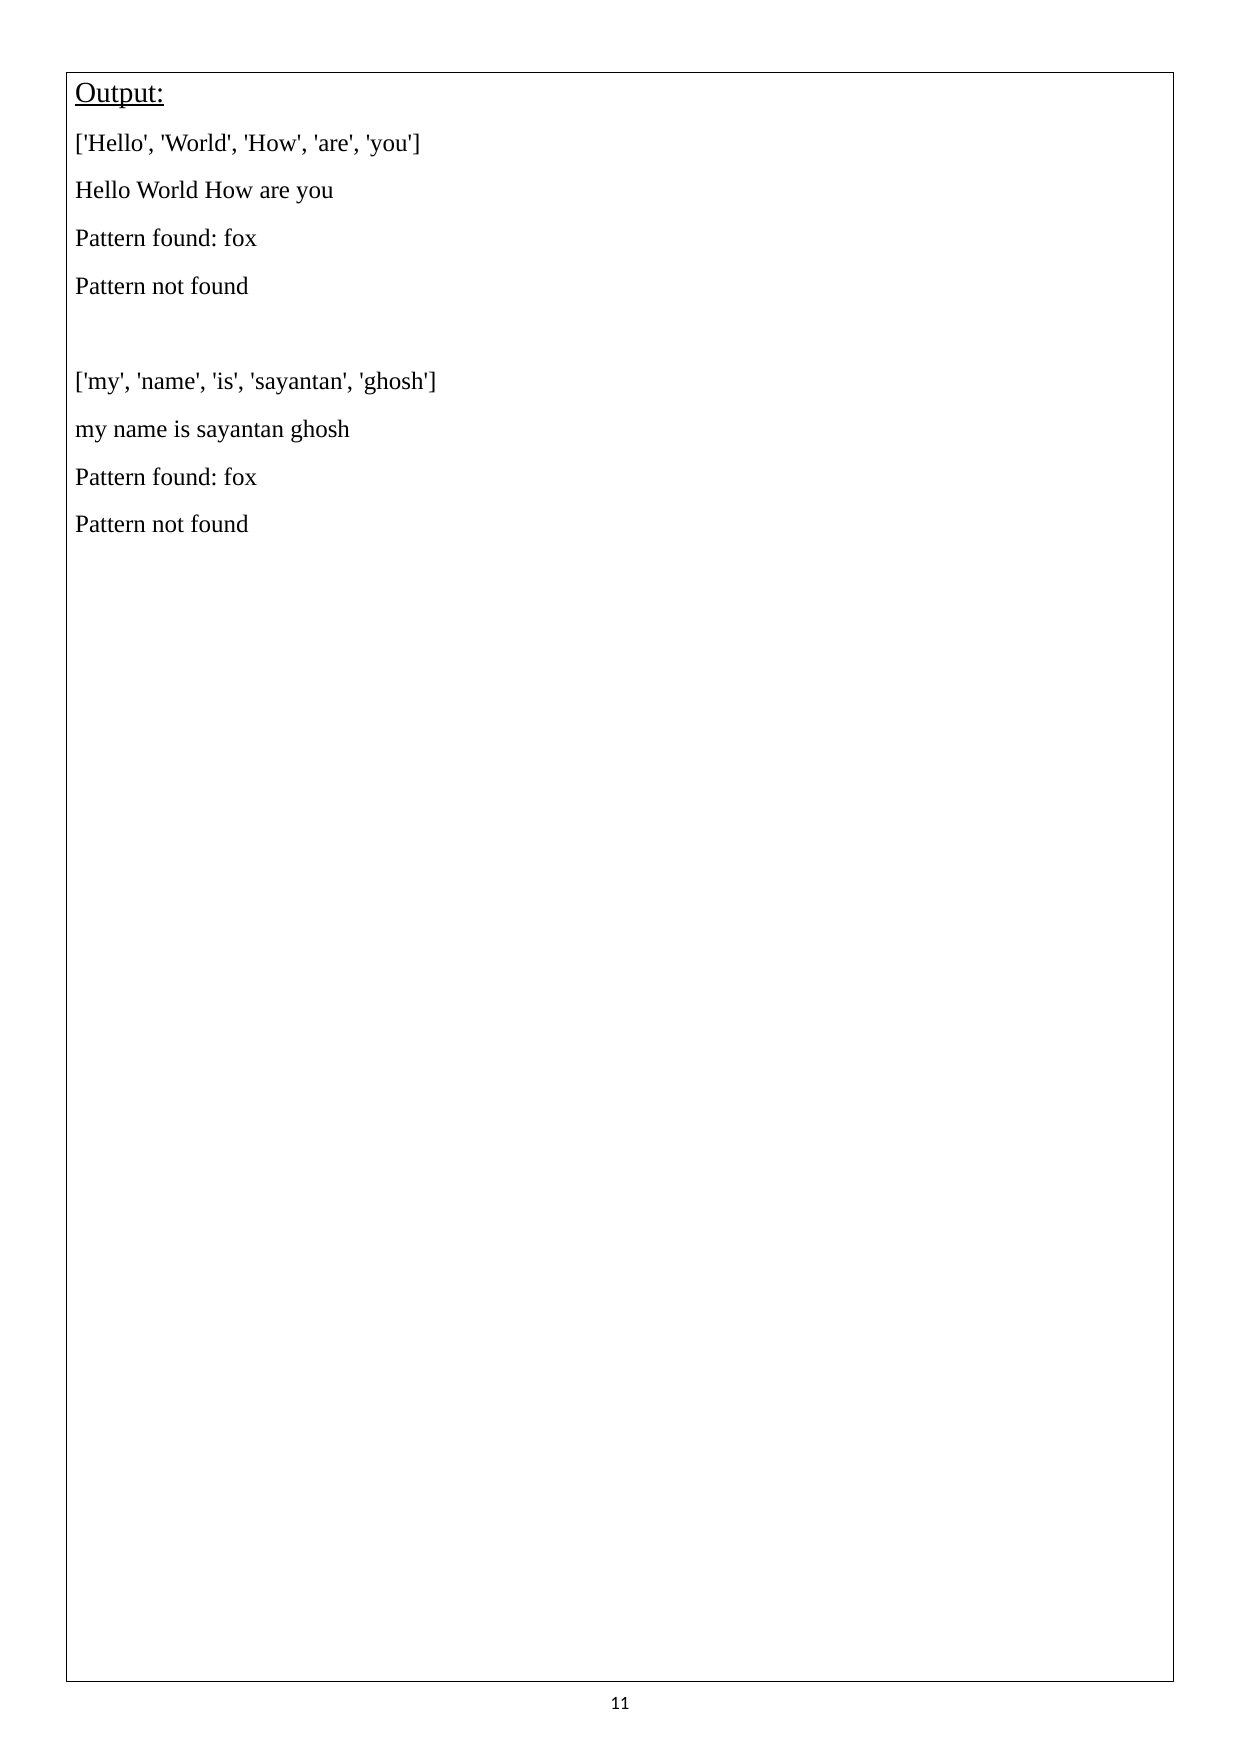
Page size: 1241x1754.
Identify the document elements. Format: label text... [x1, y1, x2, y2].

text Hello World How are you [75, 176, 1165, 204]
text ['Hello', 'World', 'How', 'are', 'you'] [75, 128, 1165, 157]
text Pattern not found [75, 271, 1165, 300]
text my name is sayantan ghosh [75, 414, 1165, 443]
text ['my', 'name', 'is', 'sayantan', 'ghosh'] [75, 366, 1165, 395]
text Output: [75, 75, 1165, 108]
text Pattern not found [75, 509, 1165, 538]
text Pattern found: fox [75, 462, 1165, 491]
text Pattern found: fox [75, 223, 1165, 252]
